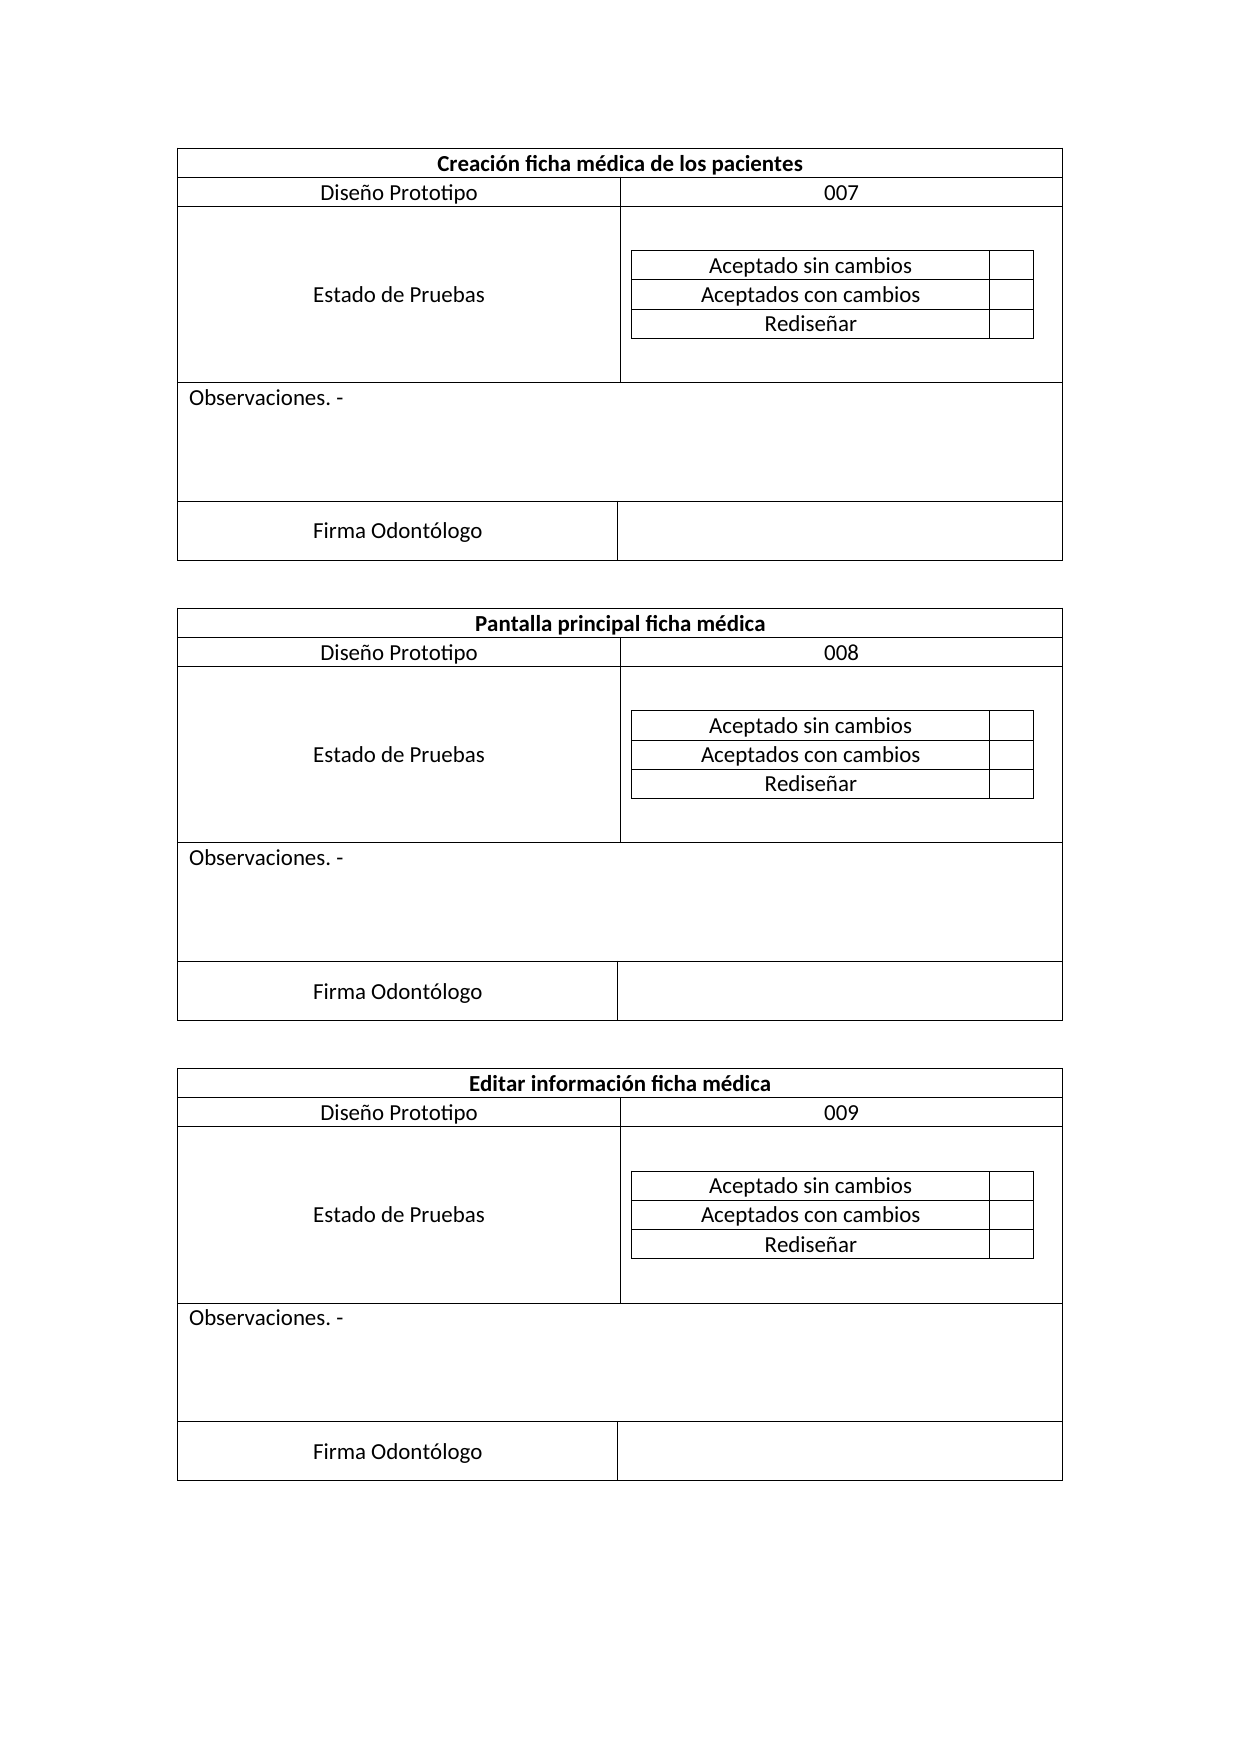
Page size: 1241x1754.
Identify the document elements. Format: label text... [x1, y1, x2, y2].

table_cell Diseño Prototipo [178, 1098, 620, 1126]
table_cell Observaciones. - [178, 1304, 1062, 1421]
table_cell [621, 1127, 1062, 1302]
table_cell Estado de Pruebas [178, 667, 620, 842]
table_cell 009 [621, 1098, 1062, 1126]
table_cell [618, 1422, 1062, 1480]
table_cell Diseño Prototipo [178, 178, 620, 206]
table_cell Firma Odontólogo [178, 502, 617, 560]
table_cell [621, 207, 1062, 382]
table_cell Observaciones. - [178, 843, 1062, 961]
table_header Creación ficha médica de los pacientes [178, 149, 1062, 177]
table_cell Firma Odontólogo [178, 1422, 617, 1480]
table_cell [618, 502, 1062, 560]
table_cell Diseño Prototipo [178, 638, 620, 666]
table_cell [618, 962, 1062, 1020]
table_cell 008 [621, 638, 1062, 666]
table_cell 007 [621, 178, 1062, 206]
table_cell Observaciones. - [178, 383, 1062, 501]
table_cell Firma Odontólogo [178, 962, 617, 1020]
table_cell [621, 667, 1062, 842]
table_header Pantalla principal ficha médica [178, 609, 1062, 637]
table_cell Estado de Pruebas [178, 207, 620, 382]
table_header Editar información ficha médica [178, 1069, 1062, 1097]
table_cell Estado de Pruebas [178, 1127, 620, 1302]
